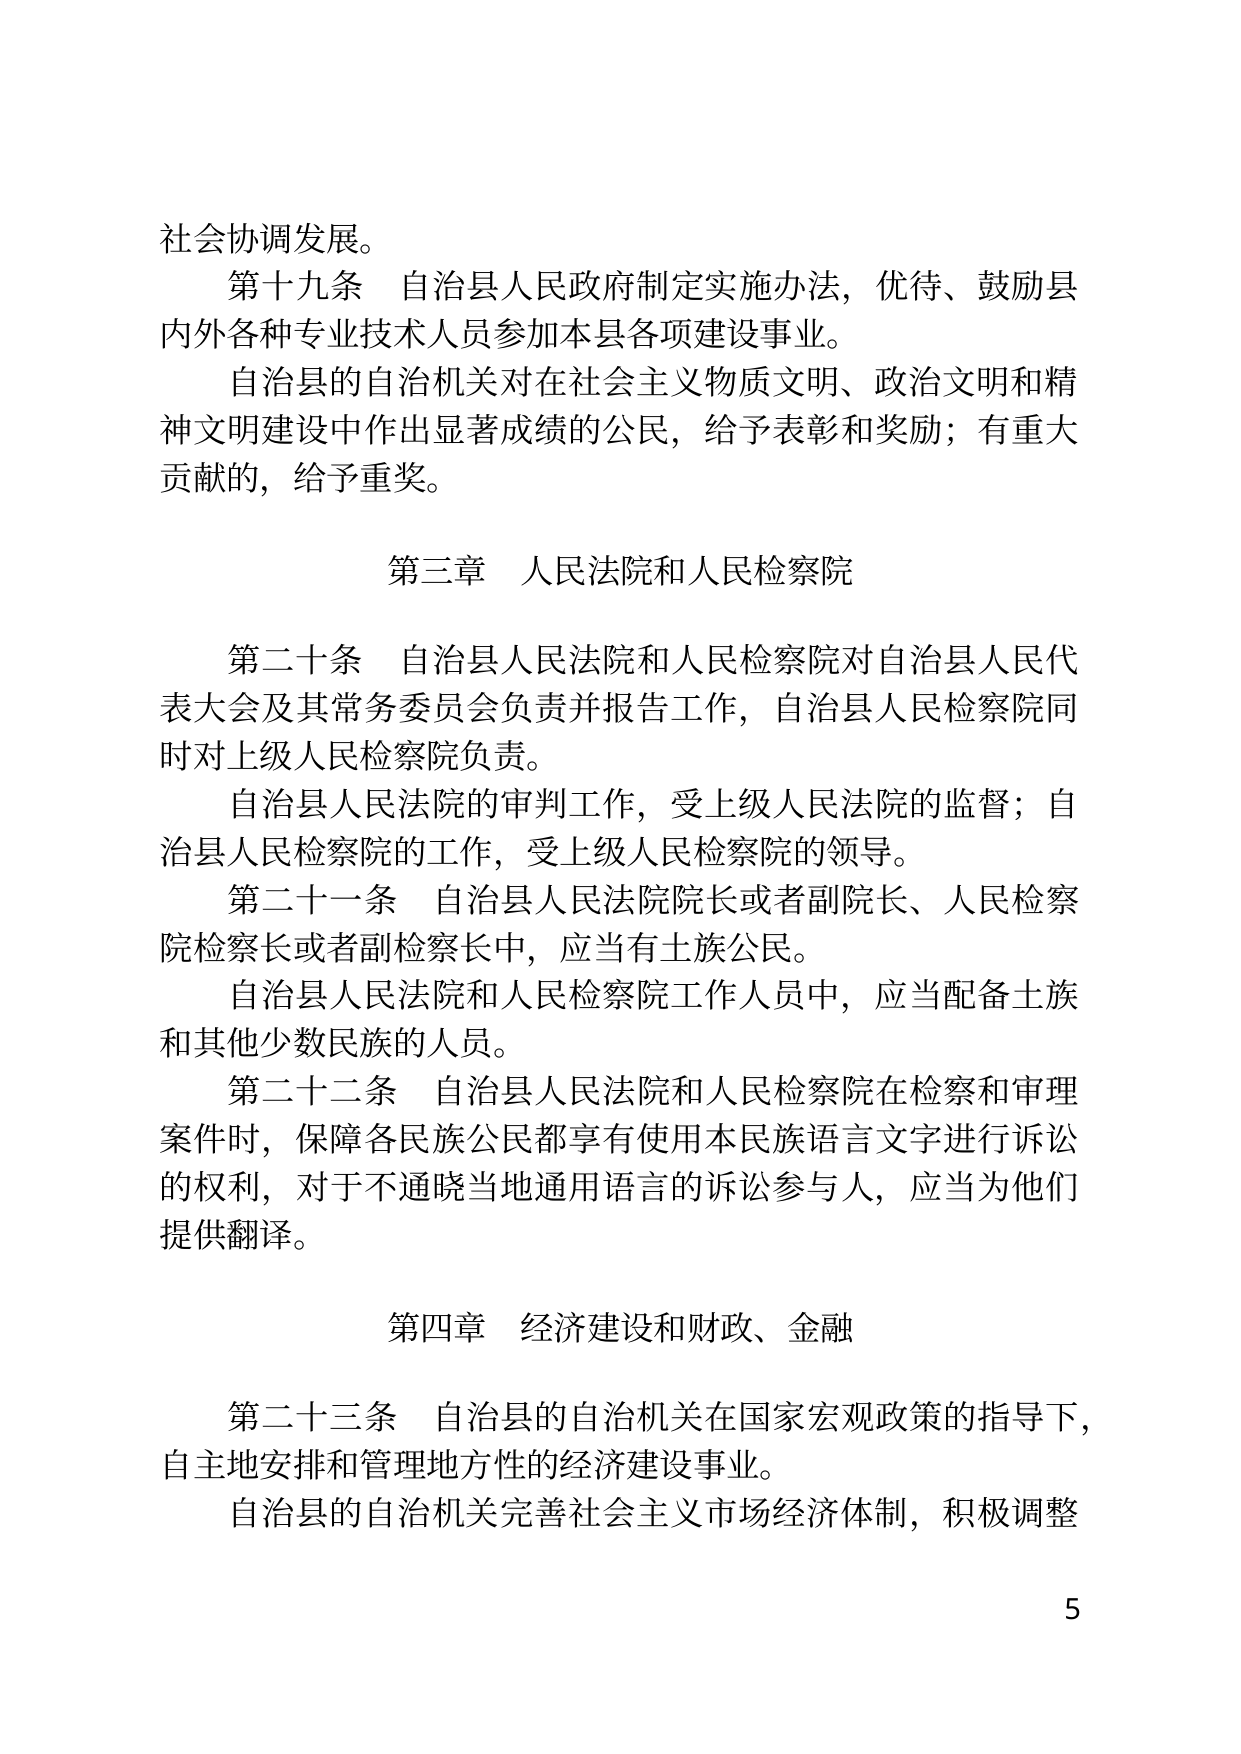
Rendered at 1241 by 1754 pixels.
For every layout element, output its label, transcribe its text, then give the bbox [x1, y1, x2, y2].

text 第二十三条 自治县的自治机关在国家宏观政策的指导下，自主地安排和管理地方性的经济建设事业。 [159, 1391, 1081, 1487]
text 第二十一条 自治县人民法院院长或者副院长、人民检察院检察长或者副检察长中，应当有土族公民。 [159, 874, 1081, 969]
text 自治县人民法院和人民检察院工作人员中，应当配备土族和其他少数民族的人员。 [159, 969, 1081, 1065]
text 自治县的自治机关对在社会主义物质文明、政治文明和精神文明建设中作出显著成绩的公民，给予表彰和奖励；有重大贡献的，给予重奖。 [159, 356, 1081, 500]
text 自治县人民法院的审判工作，受上级人民法院的监督；自治县人民检察院的工作，受上级人民检察院的领导。 [159, 778, 1081, 874]
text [159, 1487, 1081, 1535]
text 第二十二条 自治县人民法院和人民检察院在检察和审理案件时，保障各民族公民都享有使用本民族语言文字进行诉讼的权利，对于不通晓当地通用语言的诉讼参与人，应当为他们提供翻译。 [159, 1065, 1081, 1257]
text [159, 213, 1081, 261]
text 第三章 人民法院和人民检察院 [159, 546, 1081, 593]
text 第四章 经济建设和财政、金融 [159, 1302, 1081, 1350]
text 第二十条 自治县人民法院和人民检察院对自治县人民代表大会及其常务委员会负责并报告工作，自治县人民检察院同时对上级人民检察院负责。 [159, 634, 1081, 778]
text 第十九条 自治县人民政府制定实施办法，优待、鼓励县内外各种专业技术人员参加本县各项建设事业。 [159, 261, 1081, 356]
